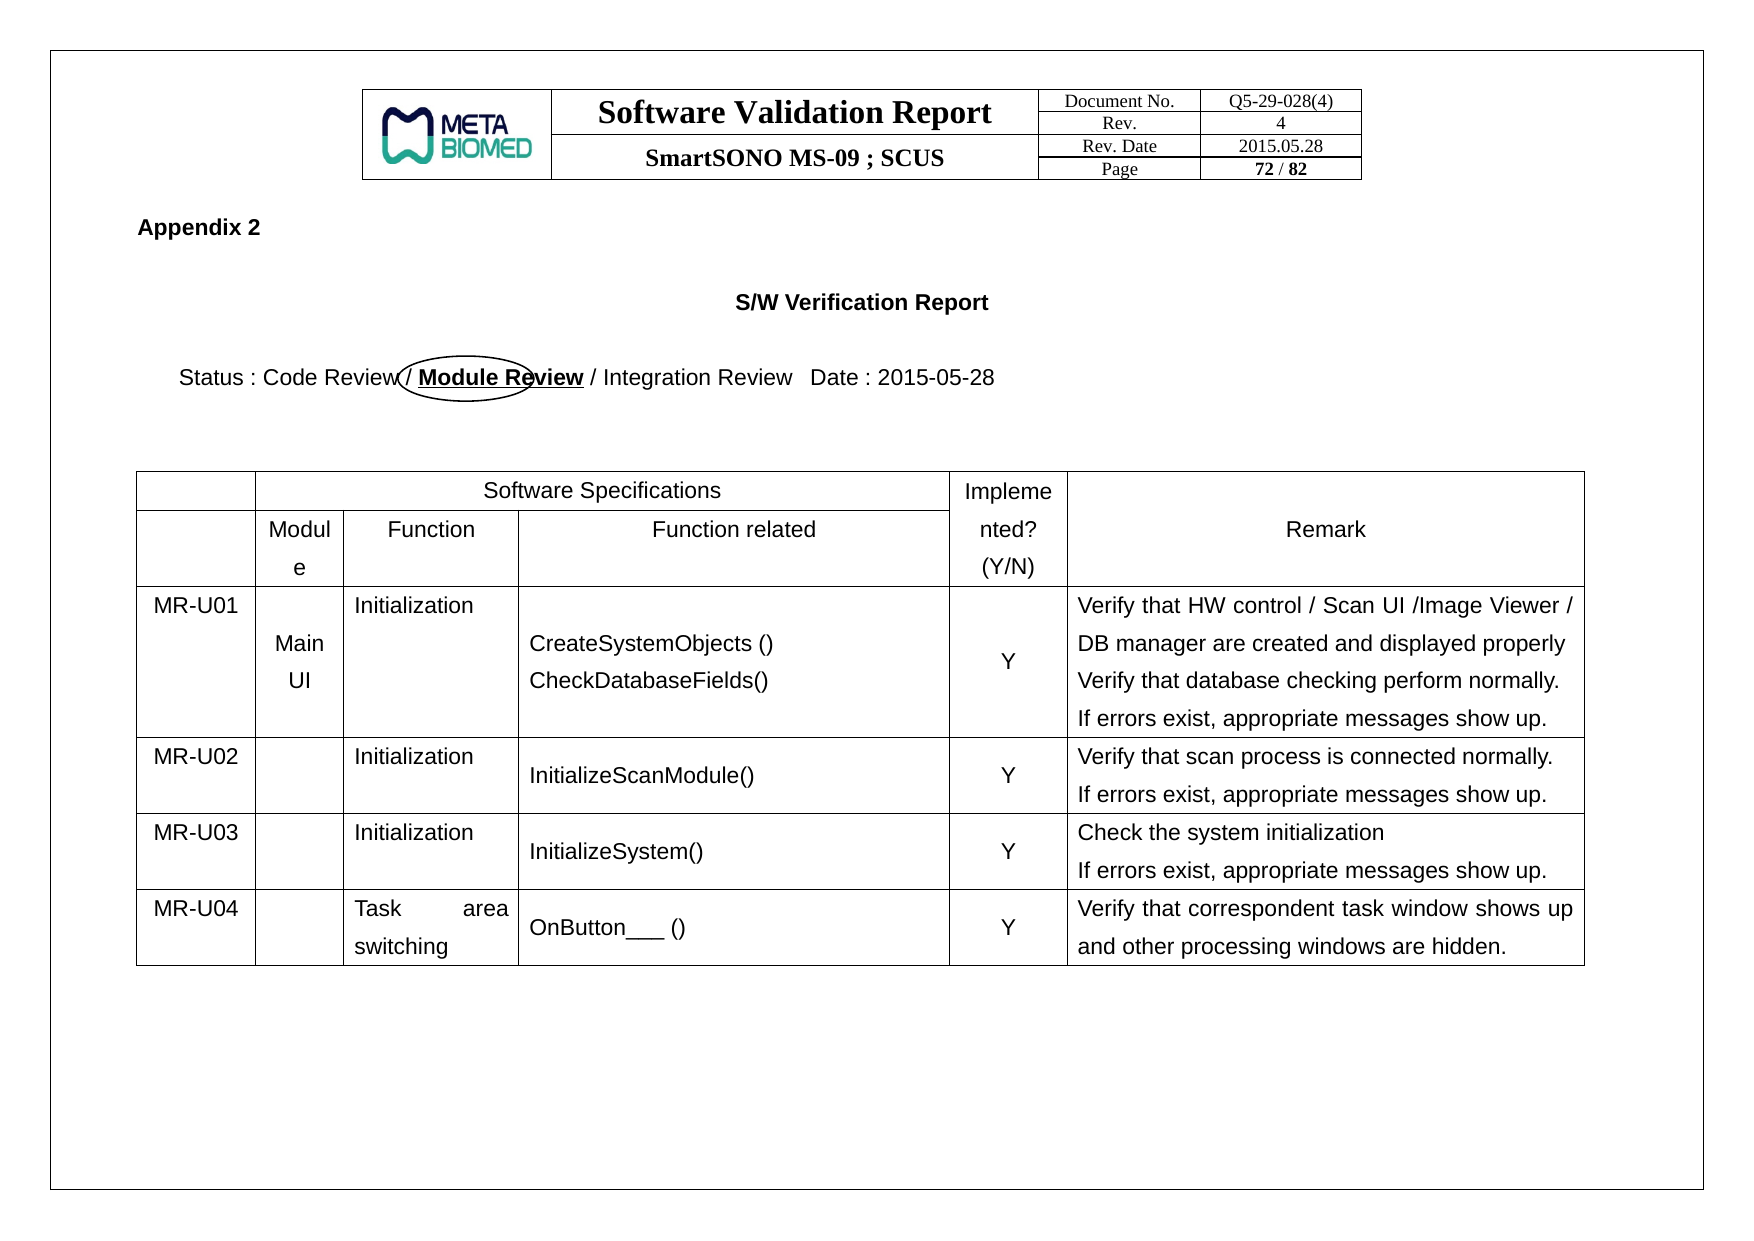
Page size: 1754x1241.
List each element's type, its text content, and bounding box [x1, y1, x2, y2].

table_cell Y [950, 587, 1067, 737]
text S/W Verification Report [137, 283, 1587, 321]
table_header Remark [1068, 472, 1584, 586]
table_header [137, 472, 255, 509]
table_cell Verify that scan process is connected normally. If errors exist, appropriate messages show up. [1068, 738, 1584, 813]
table_cell Initialization [344, 738, 518, 813]
text Status : Code Review / Module Review / Integration Review Date : 2015-05-28 [504, 358, 1587, 396]
table_cell Check the system initialization If errors exist, appropriate messages show up. [1068, 814, 1584, 889]
table_cell Y [950, 814, 1067, 889]
picture [378, 105, 536, 164]
table_cell OnButton___ () [519, 890, 949, 965]
table_cell Module [256, 511, 343, 586]
table_cell InitializeSystem() [519, 814, 949, 889]
table_cell MR-U01 [137, 587, 255, 737]
table_cell Main UI [256, 587, 343, 737]
table_cell MR-U02 [137, 738, 255, 813]
text Appendix 2 [137, 208, 1587, 246]
table_cell InitializeScanModule() [519, 738, 949, 813]
text Status : Code Review / Module Review / Integration Review Date : 2015-05-28 [137, 358, 428, 396]
table_cell Verify that HW control / Scan UI /Image Viewer / DB manager are created and displayed properly Verify that database checking perform normally. If errors exist, appropriate messages show up. [1068, 587, 1584, 737]
table_cell [256, 814, 343, 889]
table_header Implemented? (Y/N) [950, 472, 1067, 586]
text Status : Code Review / Module Review / Integration Review Date : 2015-05-28 [399, 358, 529, 396]
table_cell Initialization [344, 587, 518, 737]
table_cell Verify that correspondent task window shows up and other processing windows are hidden. [1068, 890, 1584, 965]
table_cell Function related [519, 511, 949, 586]
table_cell Y [950, 890, 1067, 965]
table_cell [256, 738, 343, 813]
table_cell MR-U04 [137, 890, 255, 965]
table_cell [137, 511, 255, 586]
table_cell Y [950, 738, 1067, 813]
table_cell Task area switching [344, 890, 518, 965]
table_cell Function [344, 511, 518, 586]
table_header Software Specifications [256, 472, 949, 509]
table_cell [256, 890, 343, 965]
table_cell MR-U03 [137, 814, 255, 889]
table_cell Initialization [344, 814, 518, 889]
table_cell CreateSystemObjects () CheckDatabaseFields() [519, 587, 949, 737]
